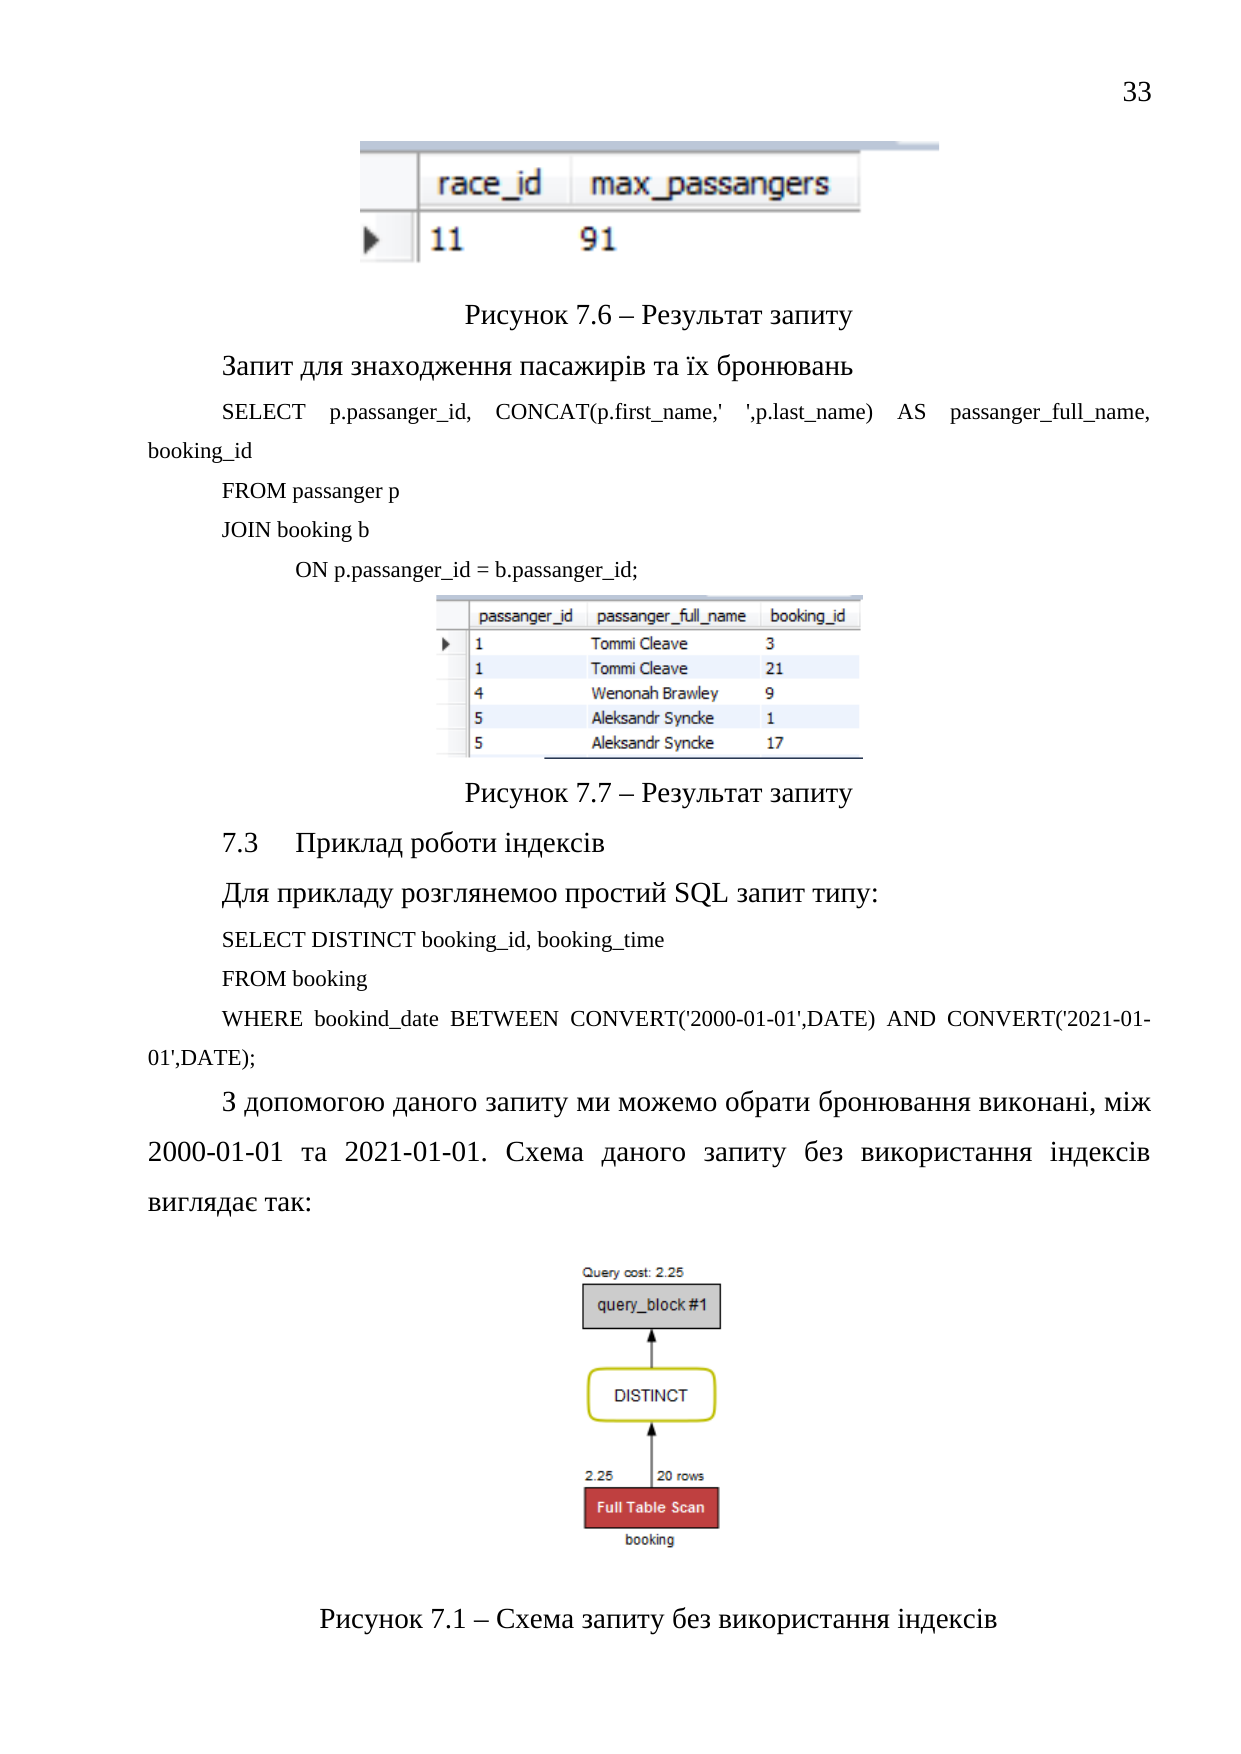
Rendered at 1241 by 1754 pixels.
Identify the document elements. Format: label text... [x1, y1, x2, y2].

text ON p.passanger_id = b.passanger_id; [148, 556, 1152, 582]
text Для прикладу розглянемоо простий SQL запит типу: [148, 876, 1152, 909]
picture [514, 1234, 785, 1584]
picture [360, 141, 940, 281]
text WHERE bookind_date BETWEEN CONVERT('2000-01-01',DATE) AND CONVERT('2021-01-01',DATE); [148, 1005, 1152, 1071]
text – Схема запиту без використання індексів [148, 1601, 1152, 1634]
text FROM booking [148, 965, 1152, 992]
text З допомогою даного запиту ми можемо обрати бронювання виконані, між 2000-01-01 та 2021-01-01. Схема даного запиту без використання індексів виглядає так: [148, 1084, 1152, 1218]
subtitle Приклад роботи індексів [148, 825, 1152, 859]
text SELECT DISTINCT booking_id, booking_time [148, 926, 1152, 952]
text Запит для знаходження пасажирів та їх бронювань [148, 348, 1152, 381]
picture [436, 595, 863, 759]
text FROM passanger p [148, 477, 1152, 503]
text – Результат запиту [148, 775, 1152, 808]
text JOIN booking b [148, 516, 1152, 543]
text – Результат запиту [148, 297, 1152, 331]
text SELECT p.passanger_id, CONCAT(p.first_name,' ',p.last_name) AS passanger_full_name, booking_id [148, 398, 1152, 464]
